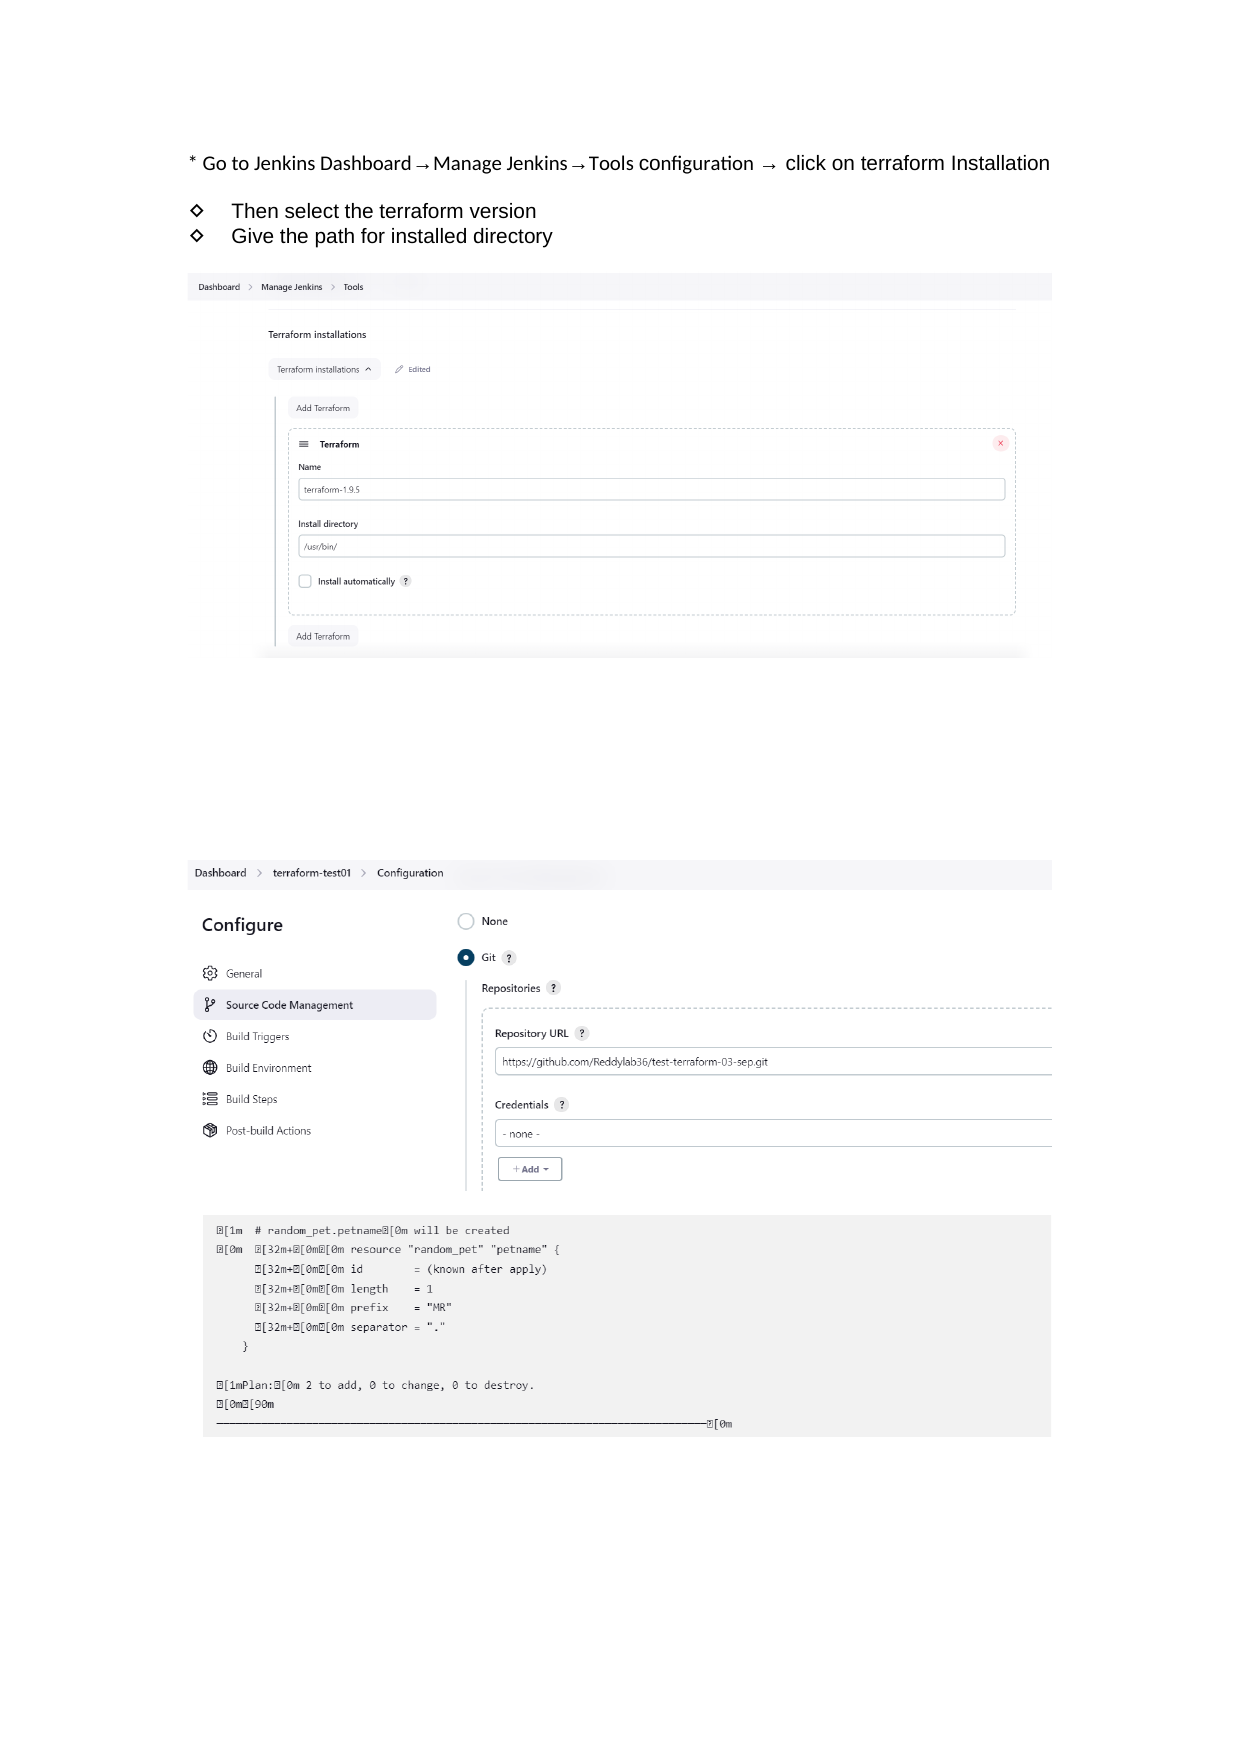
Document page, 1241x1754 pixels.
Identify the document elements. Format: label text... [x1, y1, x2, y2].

picture [187, 860, 1052, 1191]
list Give the path for installed directory [187, 223, 1053, 247]
picture [187, 271, 1052, 658]
list Then select the terraform version [187, 199, 1053, 223]
list * Go to Jenkins Dashboard→Manage Jenkins→Tools configuration → click on terraform Installation [187, 150, 1053, 175]
picture [187, 1215, 1052, 1437]
